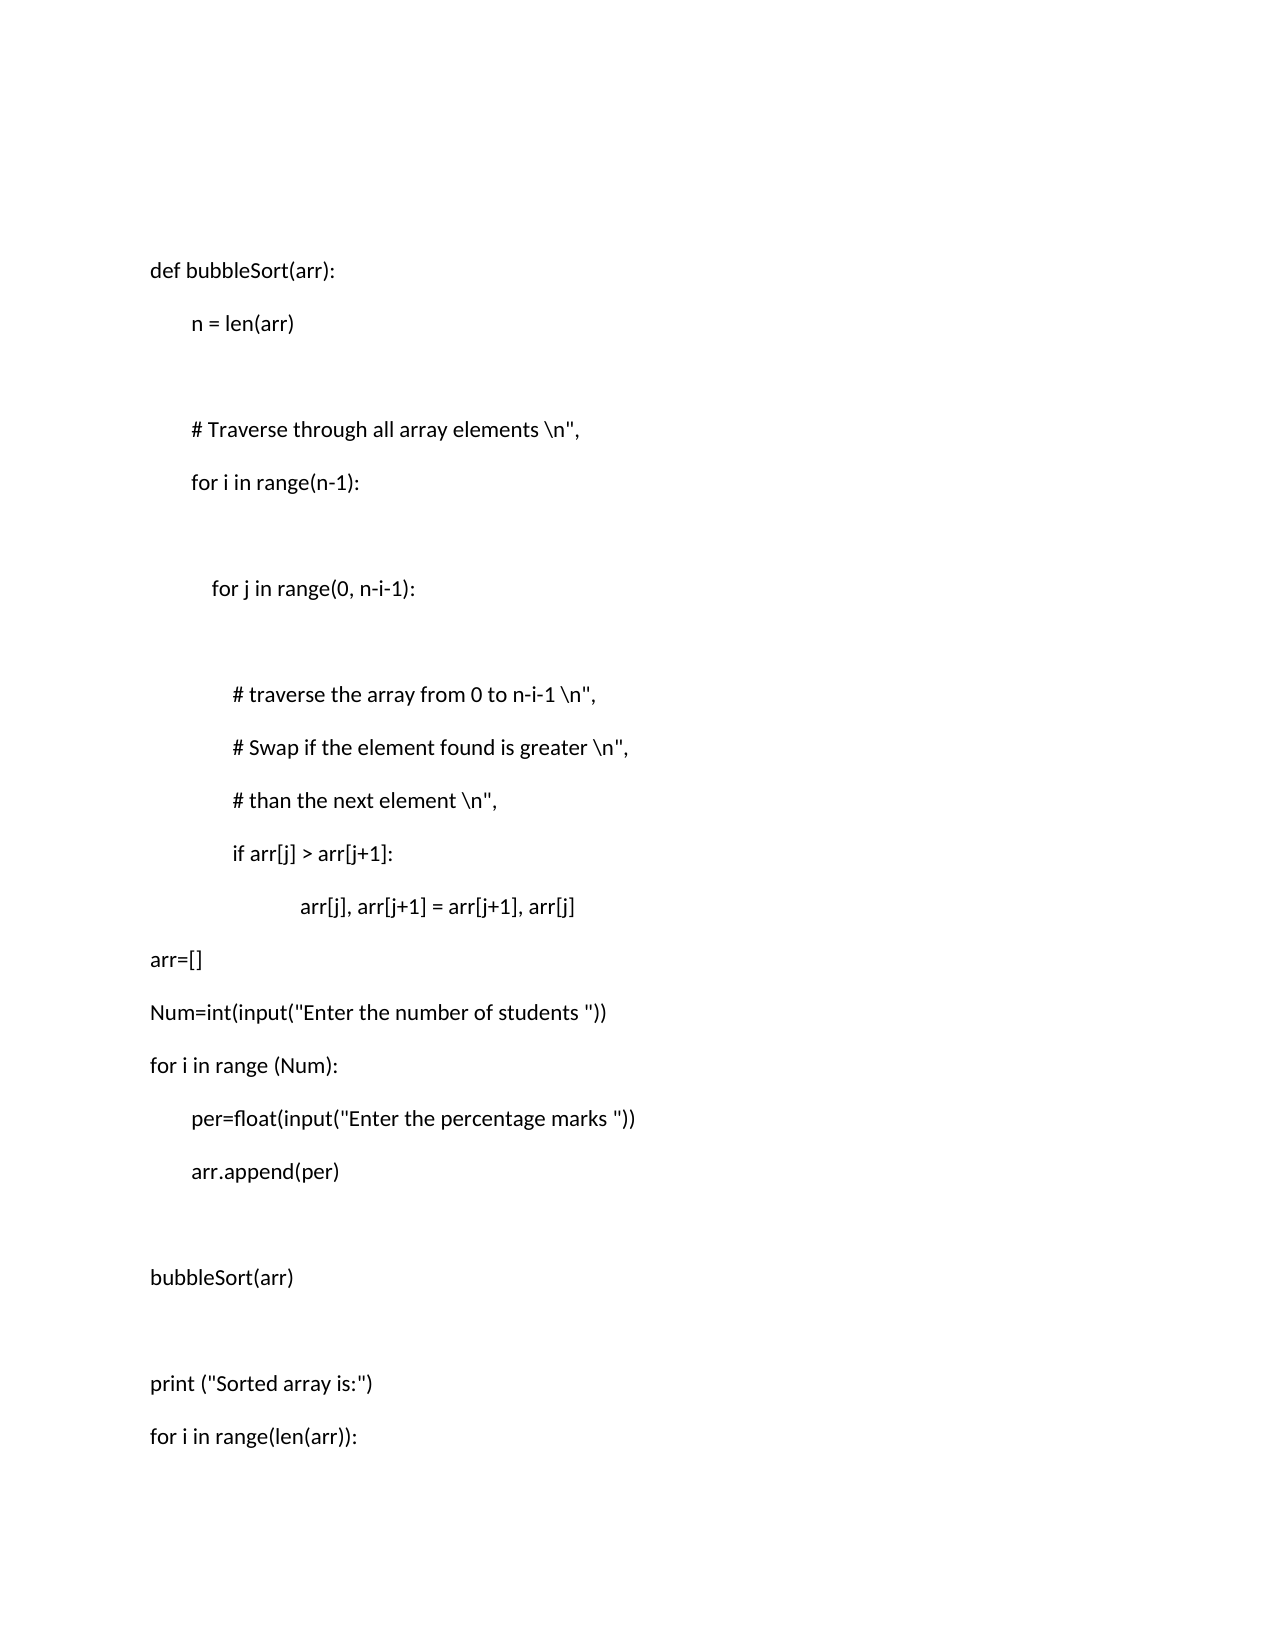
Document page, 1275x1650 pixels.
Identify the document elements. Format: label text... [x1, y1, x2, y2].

text # Swap if the element found is greater \n", [150, 733, 1125, 761]
text for j in range(0, n-i-1): [150, 574, 1125, 602]
text # Traverse through all array elements \n", [150, 415, 1125, 443]
text # than the next element \n", [150, 786, 1125, 814]
text if arr[j] > arr[j+1]: [150, 839, 1125, 867]
text for i in range(len(arr)): [150, 1422, 1125, 1451]
text # traverse the array from 0 to n-i-1 \n", [150, 680, 1125, 708]
text n = len(arr) [150, 309, 1125, 337]
text for i in range (Num): [150, 1051, 1125, 1079]
text print ("Sorted array is:") [150, 1369, 1125, 1397]
text arr.append(per) [150, 1157, 1125, 1185]
text per=float(input("Enter the percentage marks ")) [150, 1104, 1125, 1132]
text def bubbleSort(arr): [150, 256, 1125, 284]
text bubbleSort(arr) [150, 1263, 1125, 1291]
text for i in range(n-1): [150, 468, 1125, 496]
text arr[j], arr[j+1] = arr[j+1], arr[j] [150, 892, 1125, 920]
text arr=[] [150, 945, 1125, 973]
text Num=int(input("Enter the number of students ")) [150, 998, 1125, 1026]
